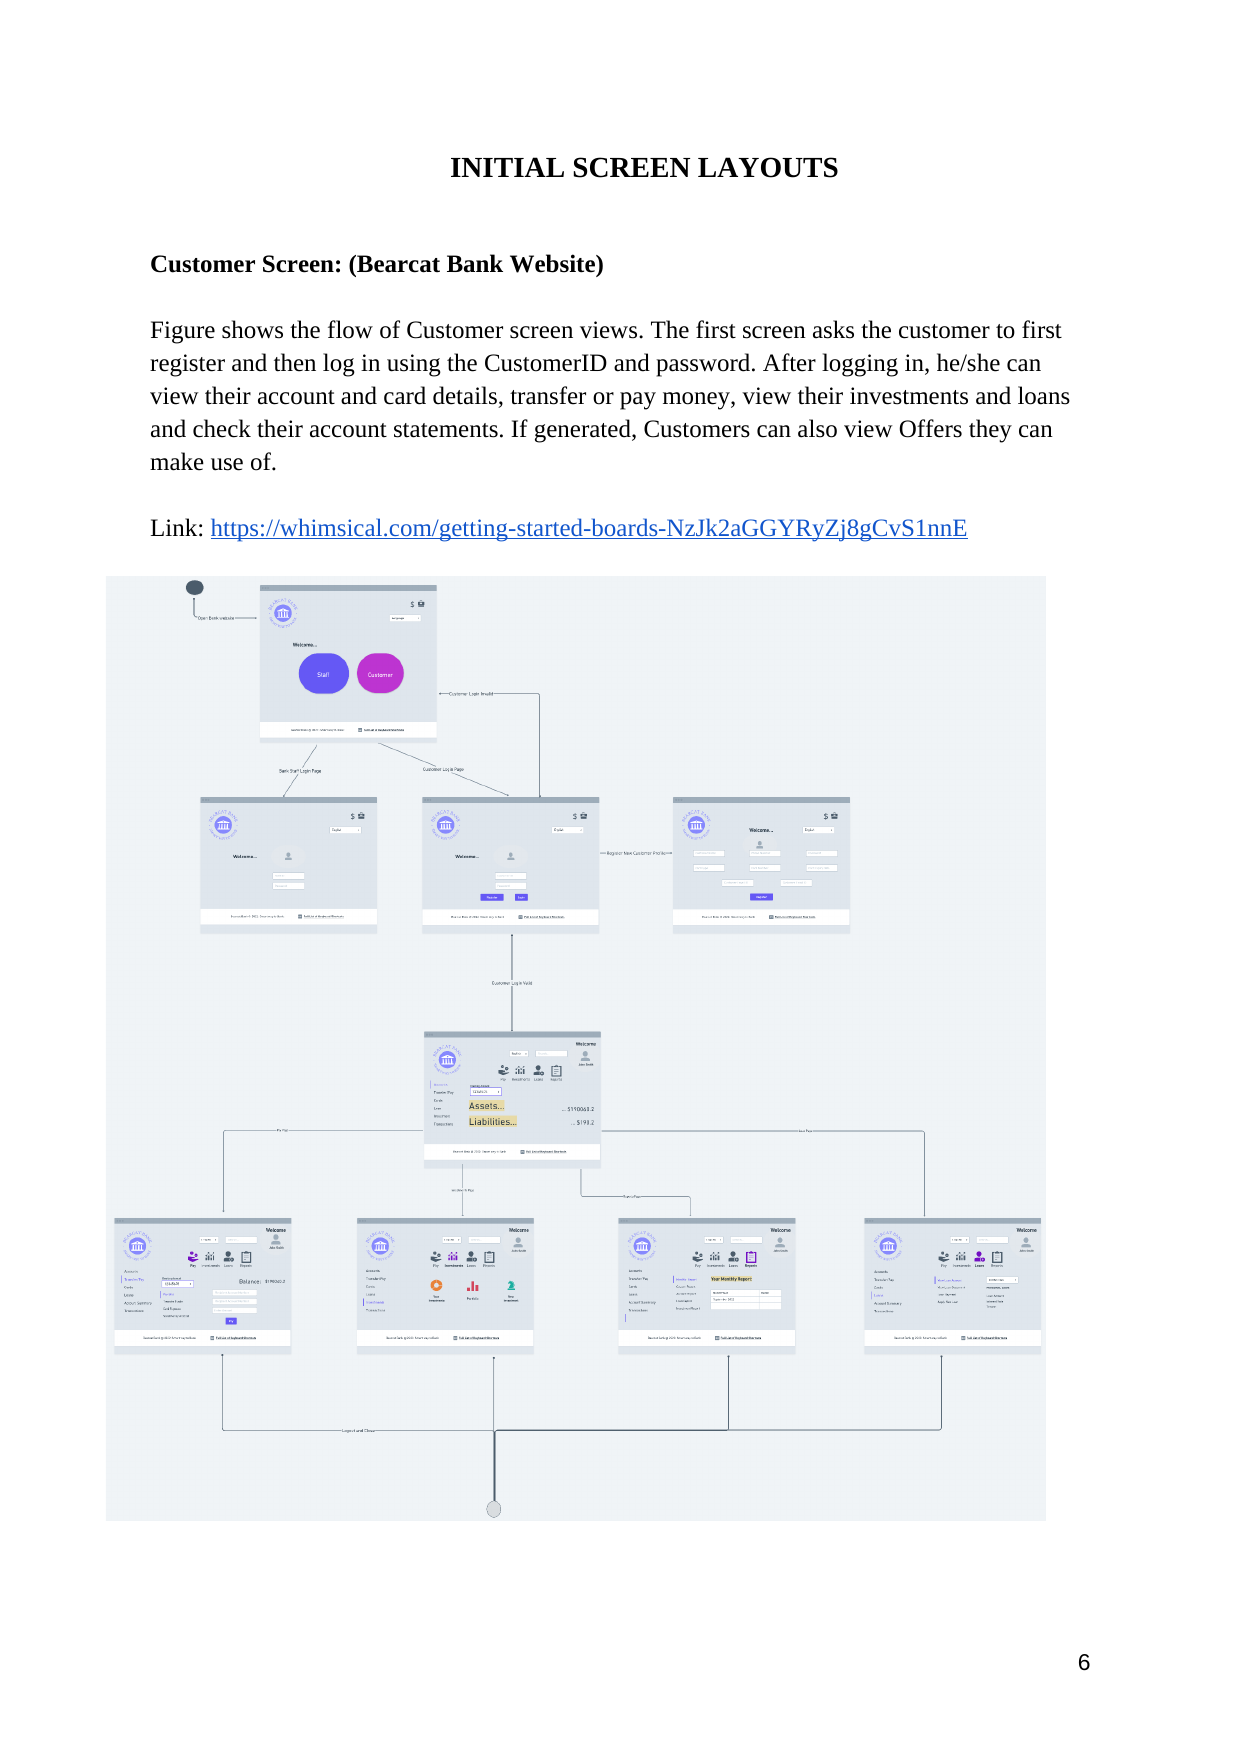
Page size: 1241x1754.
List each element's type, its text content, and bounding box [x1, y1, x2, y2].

picture [105, 576, 1046, 1521]
text Figure shows the flow of Customer screen views. The first screen asks the customer to first register and then log in using the CustomerID and password. After logging in, he/she can view their account and card details, transfer or pay money, view their investments and loans and check their account statements. If generated, Customers can also view Offers they can make use of. [150, 315, 1090, 476]
text Link: https://whimsical.com/getting-started-boards-NzJk2aGGYRyZj8gCvS1nnE [150, 513, 1090, 542]
text Customer Screen: (Bearcat Bank Website) [150, 249, 1090, 278]
text INITIAL SCREEN LAYOUTS [375, 150, 1090, 183]
